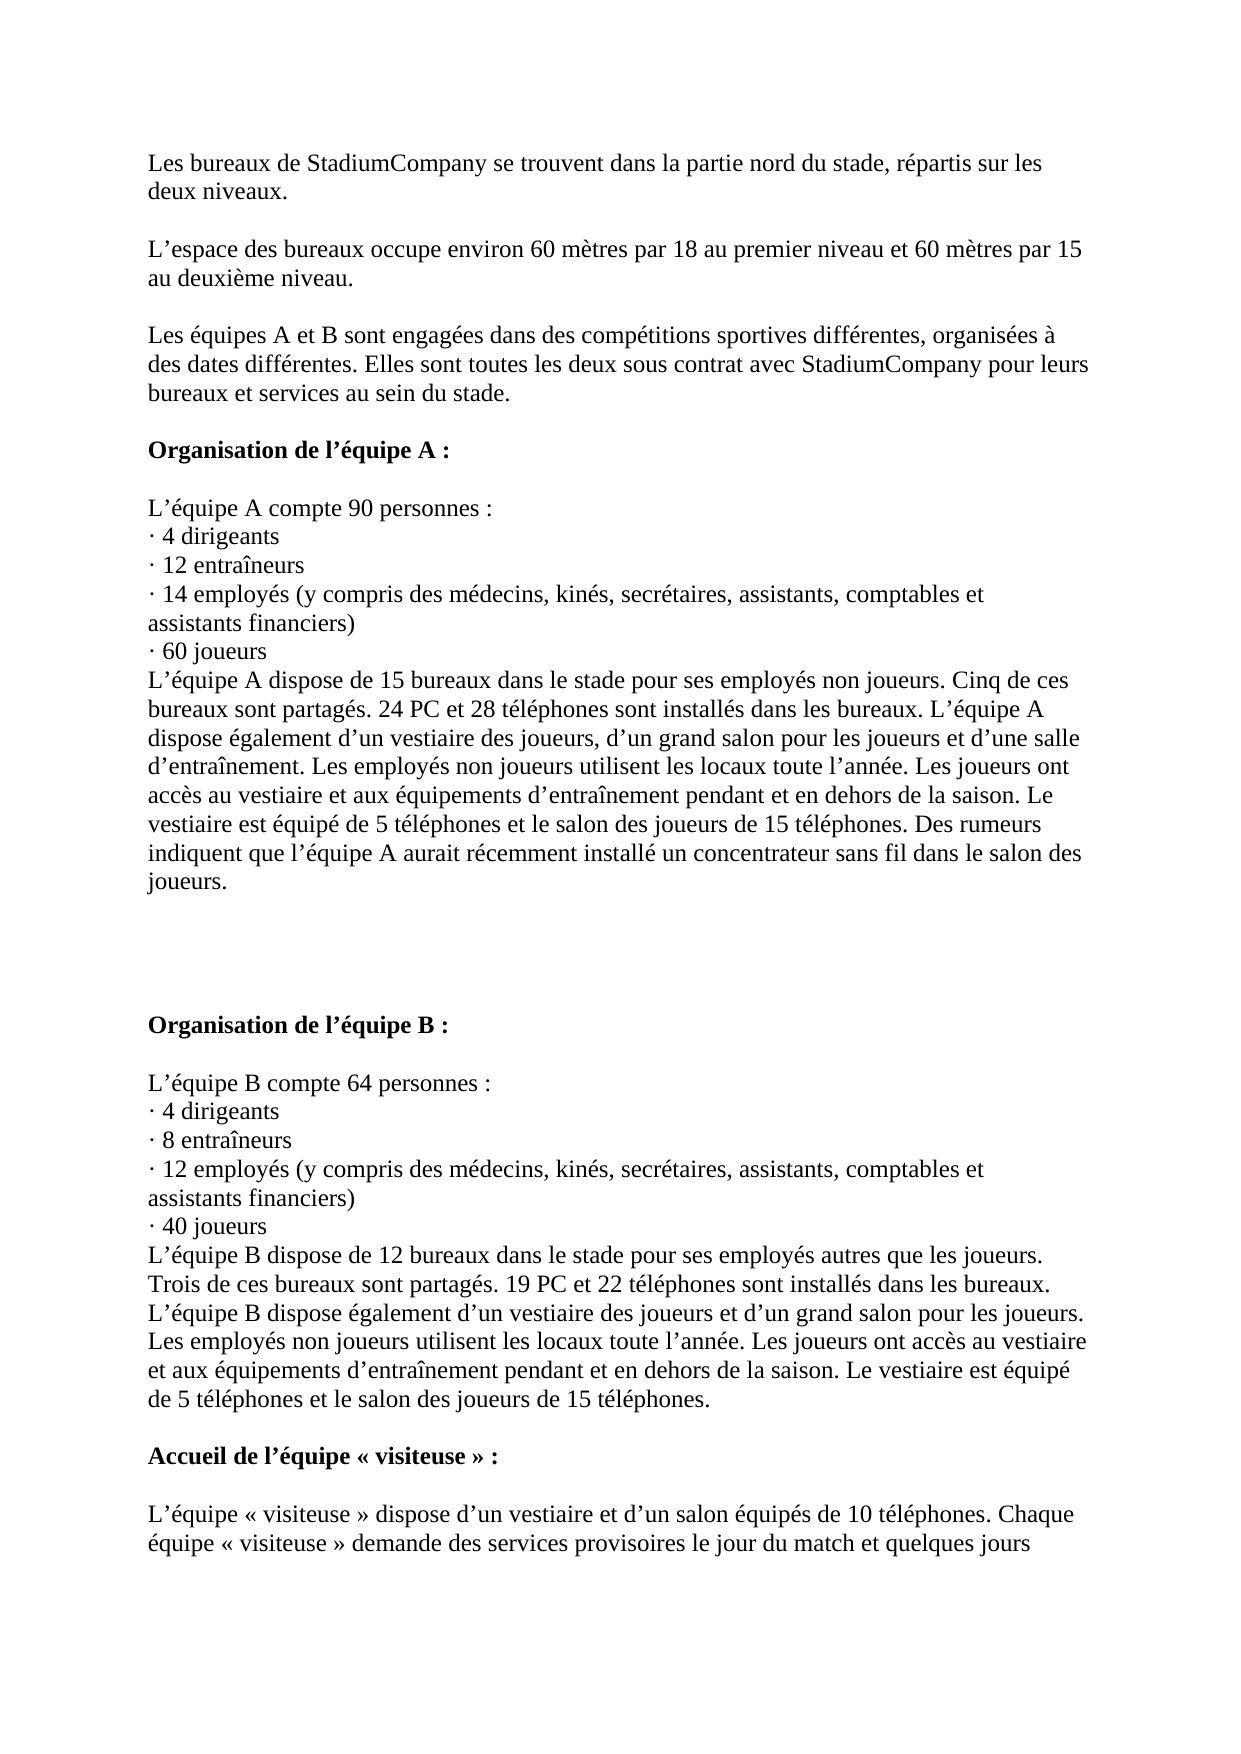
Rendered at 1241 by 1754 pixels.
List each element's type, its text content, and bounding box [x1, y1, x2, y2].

text · 12 entraîneurs [148, 550, 1093, 579]
text L’équipe B compte 64 personnes : [148, 1068, 1093, 1096]
text Les équipes A et B sont engagées dans des compétitions sportives différentes, organisées à des dates différentes. Elles sont toutes les deux sous contrat avec StadiumCompany pour leurs bureaux et services au sein du stade. [148, 320, 1093, 406]
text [148, 1499, 1093, 1556]
text L’équipe A compte 90 personnes : [148, 493, 1093, 521]
text Organisation de l’équipe B : [148, 1010, 1093, 1039]
text L’espace des bureaux occupe environ 60 mètres par 18 au premier niveau et 60 mètres par 15 au deuxième niveau. [148, 234, 1093, 291]
text · 4 dirigeants [148, 1096, 1093, 1125]
text · 40 joueurs [148, 1211, 1093, 1240]
text · 8 entraîneurs [148, 1125, 1093, 1154]
text Accueil de l’équipe « visiteuse » : [148, 1441, 1093, 1470]
text · 60 joueurs [148, 636, 1093, 665]
text assistants financiers) [148, 1183, 1093, 1211]
text assistants financiers) [148, 608, 1093, 636]
text Organisation de l’équipe A : [148, 435, 1093, 464]
text · 14 employés (y compris des médecins, kinés, secrétaires, assistants, comptables et [148, 579, 1093, 608]
text · 4 dirigeants [148, 521, 1093, 550]
text Les bureaux de StadiumCompany se trouvent dans la partie nord du stade, répartis sur les deux niveaux. [148, 148, 1093, 205]
text L’équipe A dispose de 15 bureaux dans le stade pour ses employés non joueurs. Cinq de ces bureaux sont partagés. 24 PC et 28 téléphones sont installés dans les bureaux. L’équipe A dispose également d’un vestiaire des joueurs, d’un grand salon pour les joueurs et d’une salle d’entraînement. Les employés non joueurs utilisent les locaux toute l’année. Les joueurs ont accès au vestiaire et aux équipements d’entraînement pendant et en dehors de la saison. Le vestiaire est équipé de 5 téléphones et le salon des joueurs de 15 téléphones. Des rumeurs indiquent que l’équipe A aurait récemment installé un concentrateur sans fil dans le salon des joueurs. [148, 665, 1093, 895]
text · 12 employés (y compris des médecins, kinés, secrétaires, assistants, comptables et [148, 1154, 1093, 1183]
text L’équipe B dispose de 12 bureaux dans le stade pour ses employés autres que les joueurs. Trois de ces bureaux sont partagés. 19 PC et 22 téléphones sont installés dans les bureaux. L’équipe B dispose également d’un vestiaire des joueurs et d’un grand salon pour les joueurs. Les employés non joueurs utilisent les locaux toute l’année. Les joueurs ont accès au vestiaire et aux équipements d’entraînement pendant et en dehors de la saison. Le vestiaire est équipé de 5 téléphones et le salon des joueurs de 15 téléphones. [148, 1240, 1093, 1413]
